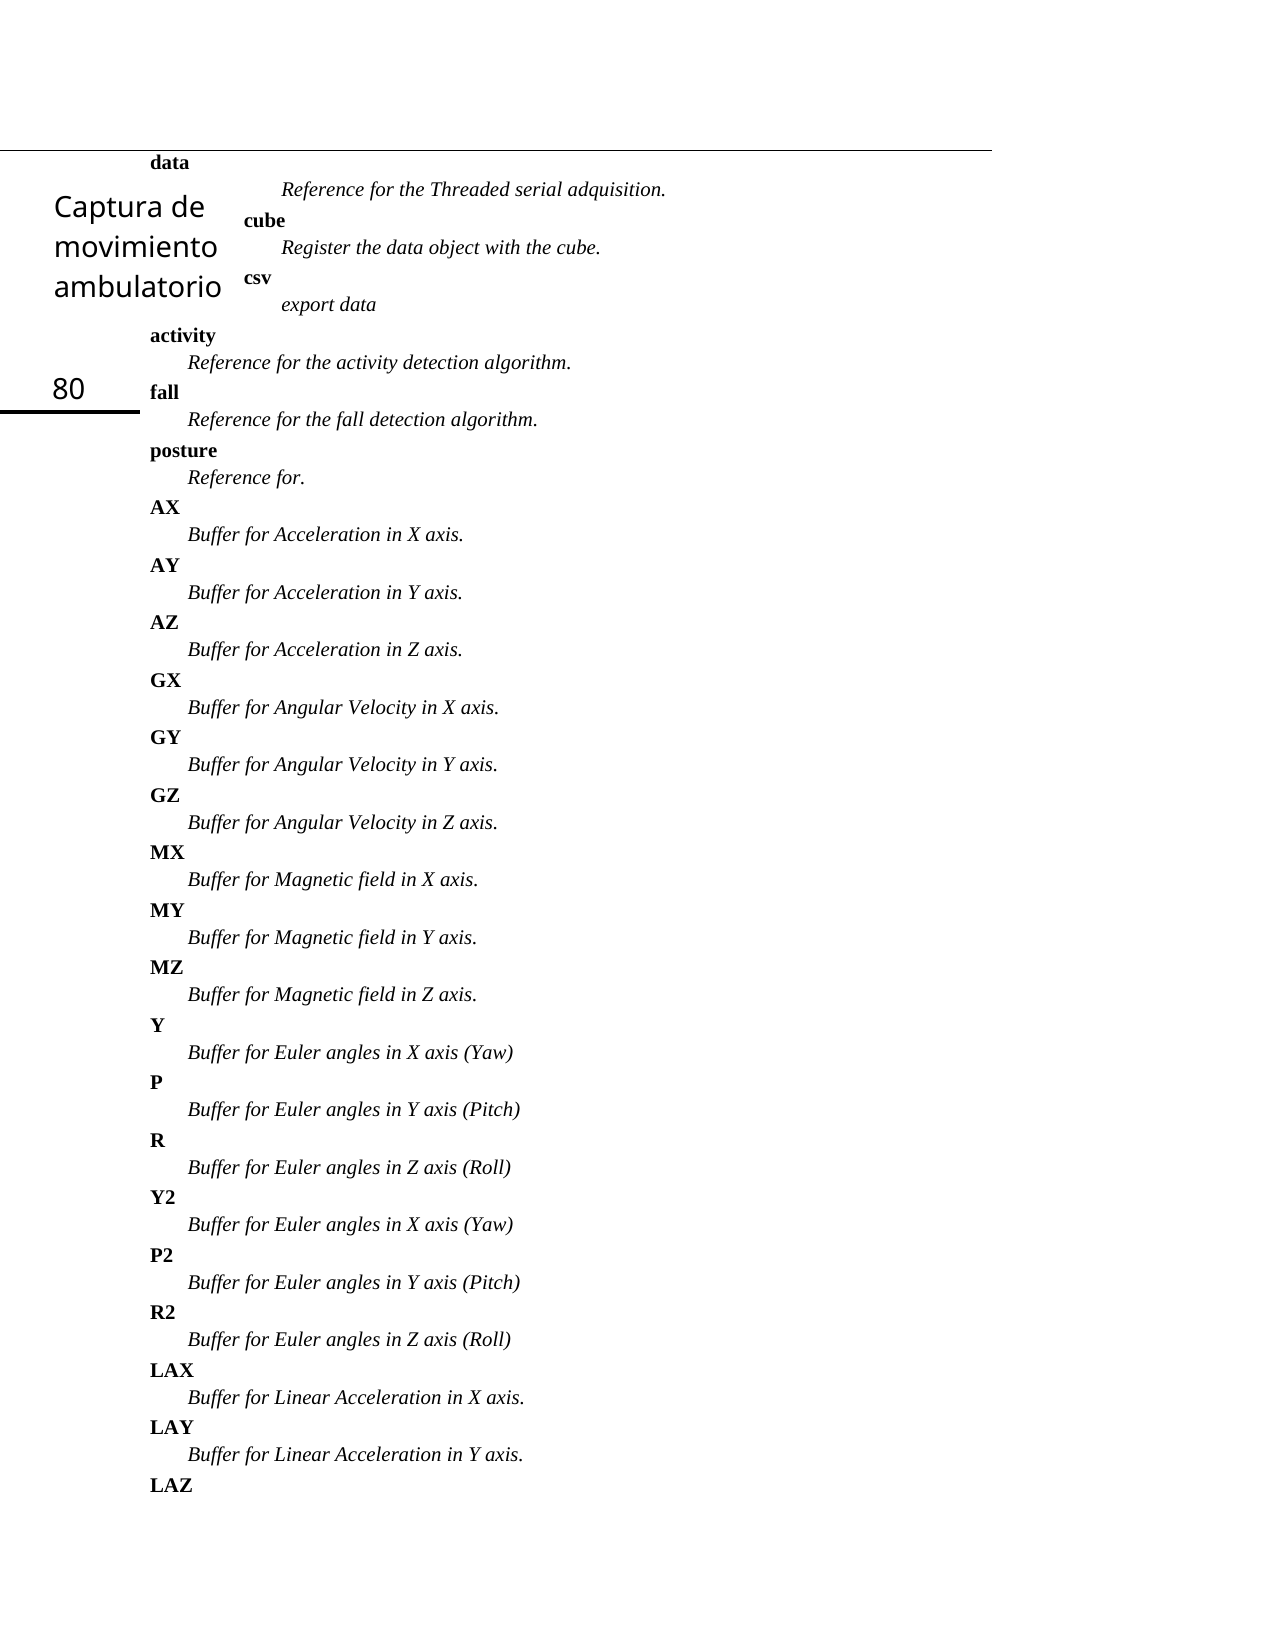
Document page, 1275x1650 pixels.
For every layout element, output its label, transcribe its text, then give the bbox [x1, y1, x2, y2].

text Buffer for Euler angles in Z axis (Roll) [187, 1155, 1125, 1179]
text data [150, 150, 1125, 174]
text Buffer for Linear Acceleration in Y axis. [187, 1442, 1125, 1466]
text AX [150, 495, 1125, 519]
text Y [150, 1012, 1125, 1037]
text Buffer for Euler angles in X axis (Yaw) [187, 1212, 1125, 1236]
text Reference for the Threaded serial adquisition. [187, 177, 1125, 201]
text Buffer for Linear Acceleration in X axis. [187, 1385, 1125, 1409]
text LAZ [150, 1472, 1125, 1497]
text posture [150, 437, 1125, 462]
text Buffer for Magnetic field in Z axis. [187, 982, 1125, 1006]
text Buffer for Acceleration in Z axis. [187, 637, 1125, 661]
text GX [150, 667, 1125, 692]
text activity [150, 322, 1125, 347]
text Buffer for Acceleration in X axis. [187, 522, 1125, 546]
text Buffer for Angular Velocity in Y axis. [187, 752, 1125, 776]
text Register the data object with the cube. [187, 235, 1125, 259]
text Buffer for Euler angles in Z axis (Roll) [187, 1327, 1125, 1351]
text Buffer for Euler angles in Y axis (Pitch) [187, 1097, 1125, 1121]
text Y2 [150, 1185, 1125, 1209]
text Reference for the fall detection algorithm. [187, 407, 1125, 431]
text R2 [150, 1300, 1125, 1324]
text csv [150, 265, 1125, 289]
text Buffer for Magnetic field in X axis. [187, 867, 1125, 891]
text GY [150, 725, 1125, 749]
text P [150, 1070, 1125, 1094]
text MX [150, 840, 1125, 864]
text fall [150, 380, 1125, 404]
text P2 [150, 1242, 1125, 1267]
text GZ [150, 782, 1125, 807]
text Buffer for Angular Velocity in X axis. [187, 695, 1125, 719]
text AY [150, 552, 1125, 577]
text Buffer for Angular Velocity in Z axis. [187, 810, 1125, 834]
text export data [187, 292, 1125, 316]
text LAX [150, 1357, 1125, 1382]
text MZ [150, 955, 1125, 979]
text Reference for. [187, 465, 1125, 489]
text Buffer for Magnetic field in Y axis. [187, 925, 1125, 949]
text cube [150, 207, 1125, 232]
text AZ [150, 610, 1125, 634]
text Reference for the activity detection algorithm. [187, 350, 1125, 374]
text Buffer for Euler angles in X axis (Yaw) [187, 1040, 1125, 1064]
text R [150, 1127, 1125, 1152]
text Buffer for Euler angles in Y axis (Pitch) [187, 1270, 1125, 1294]
text LAY [150, 1415, 1125, 1439]
text Buffer for Acceleration in Y axis. [187, 580, 1125, 604]
text MY [150, 897, 1125, 922]
